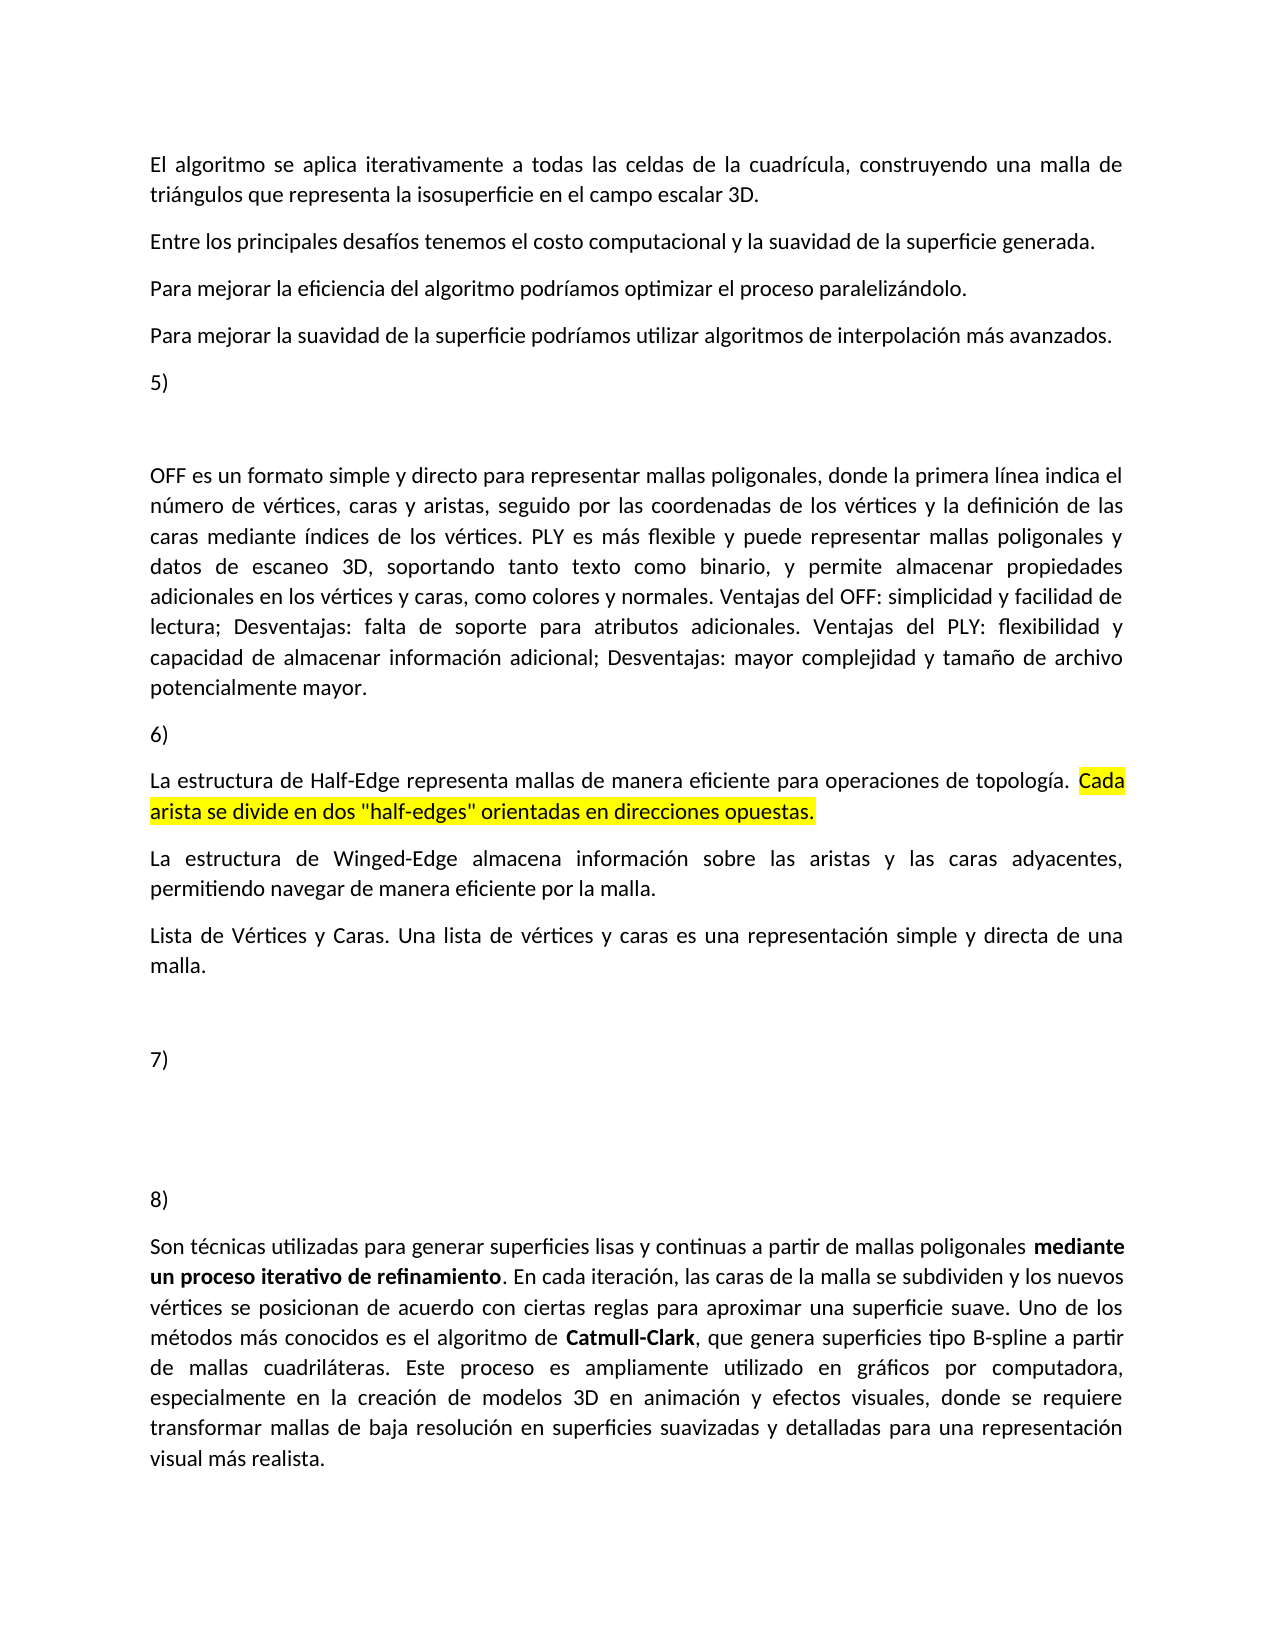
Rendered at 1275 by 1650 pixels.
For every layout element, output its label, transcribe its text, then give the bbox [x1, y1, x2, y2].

text 6) [150, 720, 1125, 748]
text Para mejorar la eficiencia del algoritmo podríamos optimizar el proceso paralelizándolo. [150, 274, 1125, 302]
text Para mejorar la suavidad de la superficie podríamos utilizar algoritmos de interpolación más avanzados. [150, 321, 1125, 349]
text Son técnicas utilizadas para generar superficies lisas y continuas a partir de mallas poligonales mediante un proceso iterativo de refinamiento. En cada iteración, las caras de la malla se subdividen y los nuevos vértices se posicionan de acuerdo con ciertas reglas para aproximar una superficie suave. Uno de los métodos más conocidos es el algoritmo de Catmull-Clark, que genera superficies tipo B-spline a partir de mallas cuadriláteras. Este proceso es ampliamente utilizado en gráficos por computadora, especialmente en la creación de modelos 3D en animación y efectos visuales, donde se requiere transformar mallas de baja resolución en superficies suavizadas y detalladas para una representación visual más realista. [150, 1232, 1125, 1472]
text Entre los principales desafíos tenemos el costo computacional y la suavidad de la superficie generada. [150, 227, 1125, 255]
text Lista de Vértices y Caras. Una lista de vértices y caras es una representación simple y directa de una malla. [150, 921, 1125, 979]
text La estructura de Winged-Edge almacena información sobre las aristas y las caras adyacentes, permitiendo navegar de manera eficiente por la malla. [150, 844, 1125, 902]
text 5) [150, 368, 1125, 396]
text 7) [150, 1045, 1125, 1073]
text OFF es un formato simple y directo para representar mallas poligonales, donde la primera línea indica el número de vértices, caras y aristas, seguido por las coordenadas de los vértices y la definición de las caras mediante índices de los vértices. PLY es más flexible y puede representar mallas poligonales y datos de escaneo 3D, soportando tanto texto como binario, y permite almacenar propiedades adicionales en los vértices y caras, como colores y normales. Ventajas del OFF: simplicidad y facilidad de lectura; Desventajas: falta de soporte para atributos adicionales. Ventajas del PLY: flexibilidad y capacidad de almacenar información adicional; Desventajas: mayor complejidad y tamaño de archivo potencialmente mayor. [150, 461, 1125, 701]
text El algoritmo se aplica iterativamente a todas las celdas de la cuadrícula, construyendo una malla de triángulos que representa la isosuperficie en el campo escalar 3D. [150, 150, 1125, 208]
text 8) [150, 1185, 1125, 1213]
text La estructura de Half-Edge representa mallas de manera eficiente para operaciones de topología. Cada arista se divide en dos "half-edges" orientadas en direcciones opuestas. [150, 767, 1125, 825]
